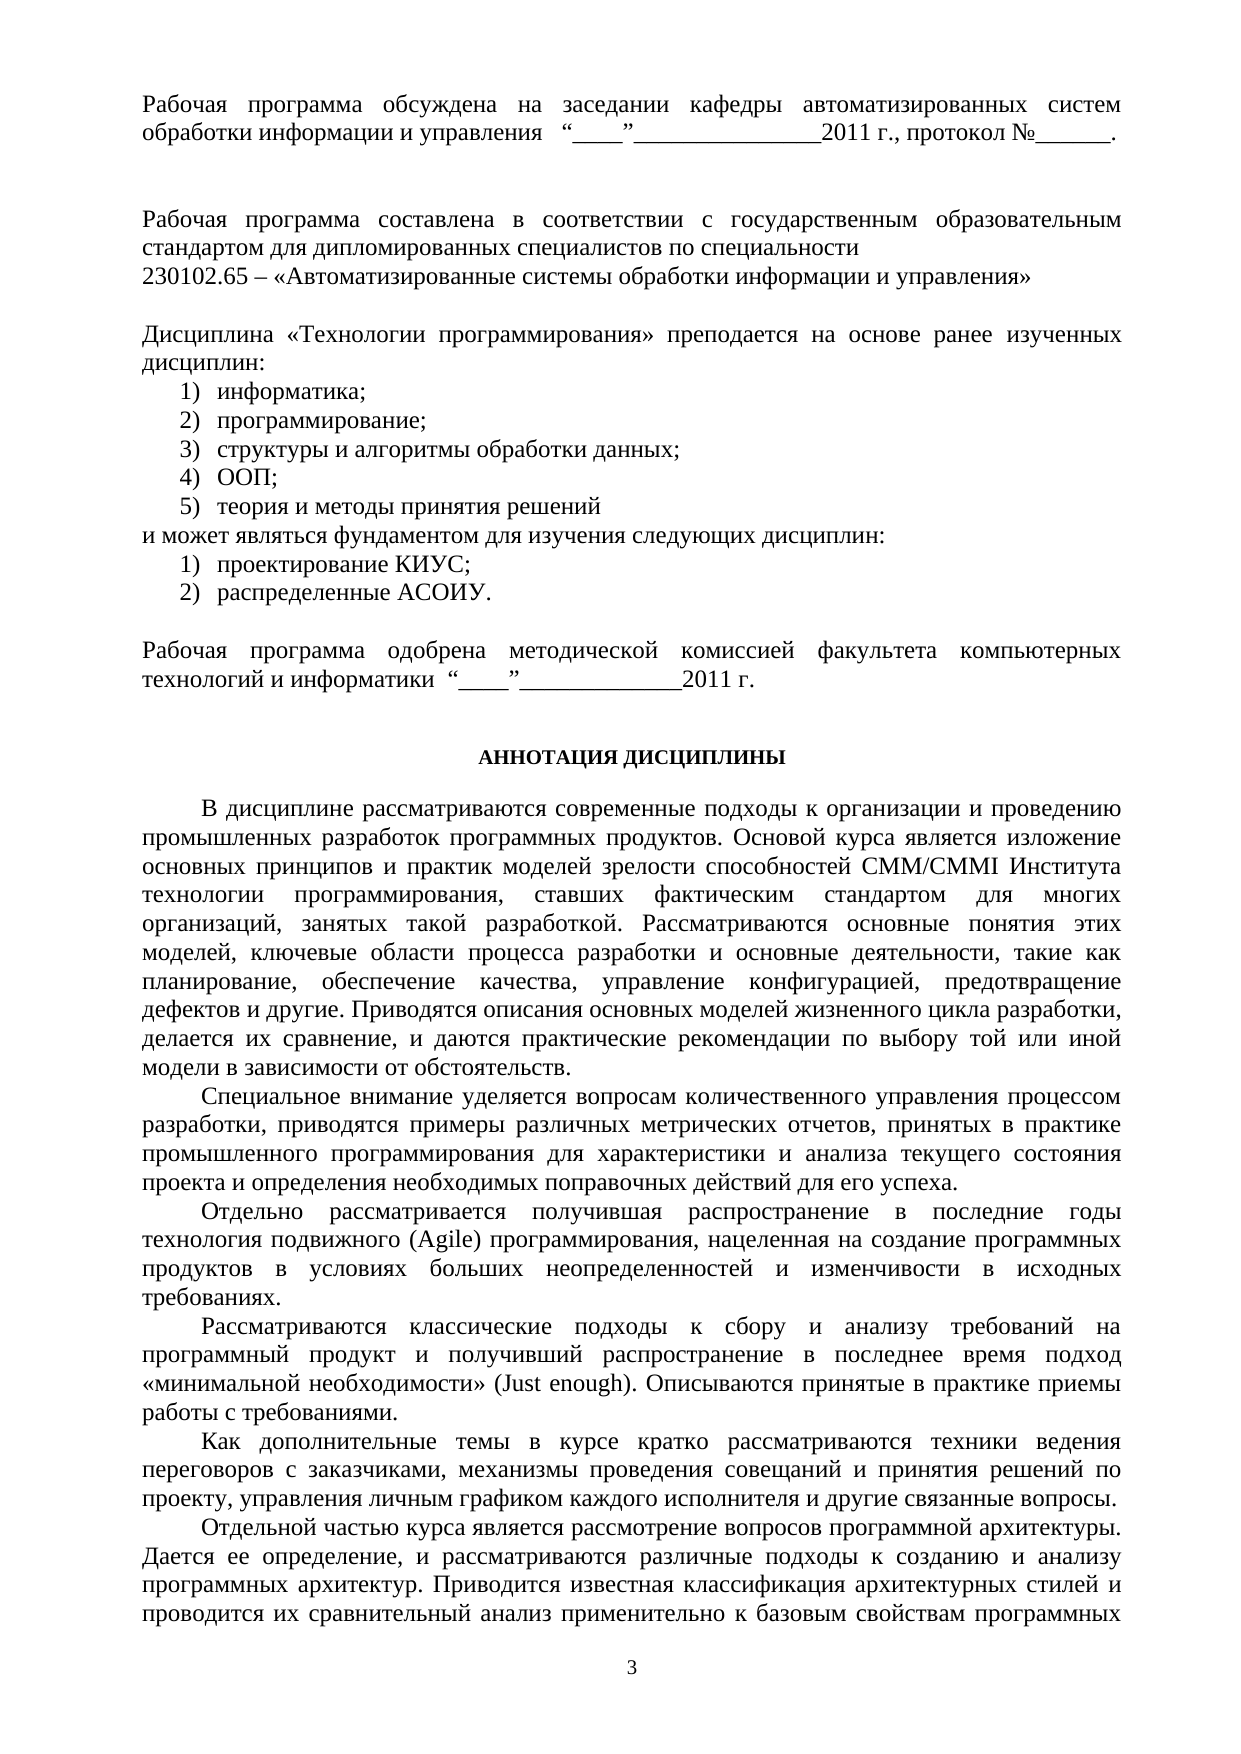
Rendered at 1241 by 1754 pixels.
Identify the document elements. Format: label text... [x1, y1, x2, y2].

list информатика; [179, 376, 1122, 405]
text Как дополнительные темы в курсе кратко рассматриваются техники ведения переговоров с заказчиками, механизмы проведения совещаний и принятия решений по проекту, управления личным графиком каждого исполнителя и другие связанные вопросы. [142, 1426, 1122, 1512]
text Рабочая программа одобрена методической комиссией факультета компьютерных технологий и информатики “____”_____________2011 г. [142, 635, 1122, 692]
list ; [179, 462, 1122, 491]
text Отдельно рассматривается получившая распространение в последние годы технология подвижного (Agile) программирования, нацеленная на создание программных продуктов в условиях больших неопределенностей и изменчивости в исходных требованиях. [142, 1196, 1122, 1311]
text В дисциплине рассматриваются современные подходы к организации и проведению промышленных разработок программных продуктов. Основой курса является изложение основных принципов и практик моделей зрелости способностей CMM/CMMI Института технологии программирования, ставших фактическим стандартом для многих организаций, занятых такой разработкой. Рассматриваются основные понятия этих моделей, ключевые области процесса разработки и основные деятельности, такие как планирование, обеспечение качества, управление конфигурацией, предотвращение дефектов и другие. Приводятся описания основных моделей жизненного цикла разработки, делается их сравнение, и даются практические рекомендации по выбору той или иной модели в зависимости от обстоятельств. [142, 793, 1122, 1081]
text Рассматриваются классические подходы к сбору и анализу требований на программный продукт и получивший распространение в последнее время подход «минимальной необходимости» (Just enough). Описываются принятые в практике приемы работы с требованиями. [142, 1311, 1122, 1426]
text и [142, 520, 1122, 549]
text Специальное внимание уделяется вопросам количественного управления процессом разработки, приводятся примеры различных метрических отчетов, принятых в практике промышленного программирования для характеристики и анализа текущего состояния проекта и определения необходимых поправочных действий для его успеха. [142, 1081, 1122, 1196]
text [142, 1512, 1122, 1627]
text Дисциплина «Технологи » преподается на основе ранее изученных дисциплин: [142, 319, 1122, 376]
list структуры и алгоритмы обработки данных; [179, 434, 1122, 462]
list программирование; [179, 405, 1122, 434]
text АННОТАЦИЯ ДИСЦИПЛИНЫ [142, 745, 1122, 769]
text Рабочая программа обсуждена на заседании кафедры втоматизированных систем обработки информации и управления “____”_______________2011 г., протокол №______. [142, 89, 1122, 146]
